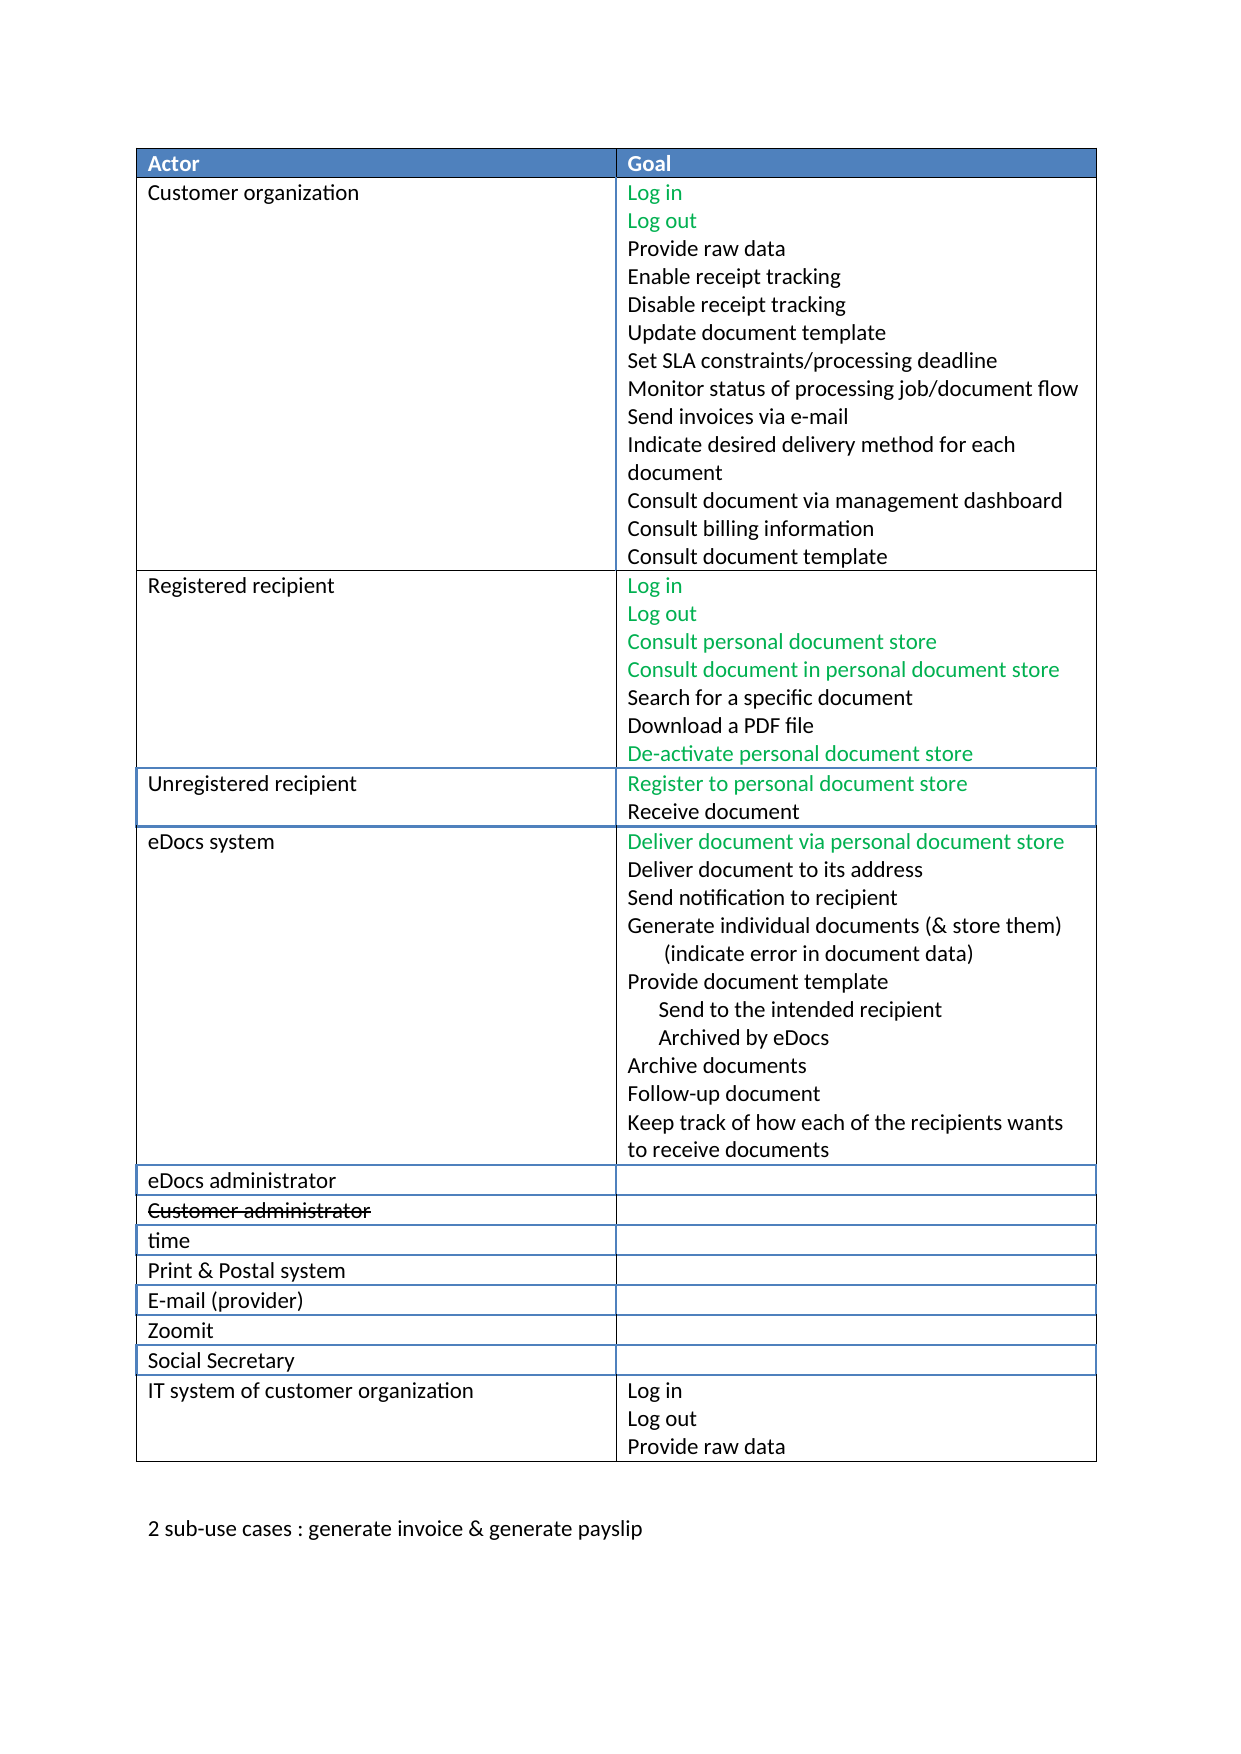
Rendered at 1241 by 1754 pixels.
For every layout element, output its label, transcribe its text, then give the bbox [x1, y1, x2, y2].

text 2 sub-use cases : generate invoice & generate payslip [148, 1514, 1093, 1543]
table_cell Print & Postal system [137, 1256, 616, 1284]
table_cell time [138, 1226, 615, 1254]
table_header Goal [617, 149, 1096, 177]
table_cell Registered recipient [137, 571, 616, 767]
table_cell [617, 1166, 1095, 1194]
table_cell [617, 1226, 1095, 1254]
table_cell Register to personal document store Receive document [617, 769, 1095, 825]
table_cell [617, 1286, 1095, 1314]
table_cell [617, 1346, 1095, 1374]
table_cell IT system of customer organization [137, 1376, 616, 1461]
table_cell Social Secretary [138, 1346, 615, 1374]
table_cell E-mail (provider) [138, 1286, 615, 1314]
table_cell Deliver document via personal document store Deliver document to its address Send notification to recipient Generate individual documents (& store them) (indicate error in document data) Provide document template Send to the intended recipient Archived by eDocs Archive documents Follow-up document Keep track of how each of the recipients wants to receive documents [617, 828, 1096, 1164]
table_cell Log in Log out Provide raw data Enable receipt tracking Disable receipt tracking Update document template Set SLA constraints/processing deadline Monitor status of processing job/document flow Send invoices via e-mail Indicate desired delivery method for each document Consult document via management dashboard Consult billing information Consult document template [617, 178, 1096, 570]
table_cell Log in Log out Consult personal document store Consult document in personal document store Search for a specific document Download a PDF file De-activate personal document store [617, 571, 1096, 767]
table_cell Customer administrator [137, 1196, 616, 1224]
table_cell [617, 1196, 1096, 1224]
table_cell Customer organization [137, 178, 615, 570]
table_cell eDocs system [137, 828, 616, 1164]
table_cell Log in Log out Provide raw data [617, 1376, 1096, 1461]
table_cell [617, 1316, 1096, 1344]
table_cell eDocs administrator [138, 1166, 615, 1194]
table_cell Unregistered recipient [138, 769, 615, 825]
table_header Actor [137, 149, 616, 177]
table_cell Zoomit [137, 1316, 616, 1344]
table_cell [617, 1256, 1096, 1284]
